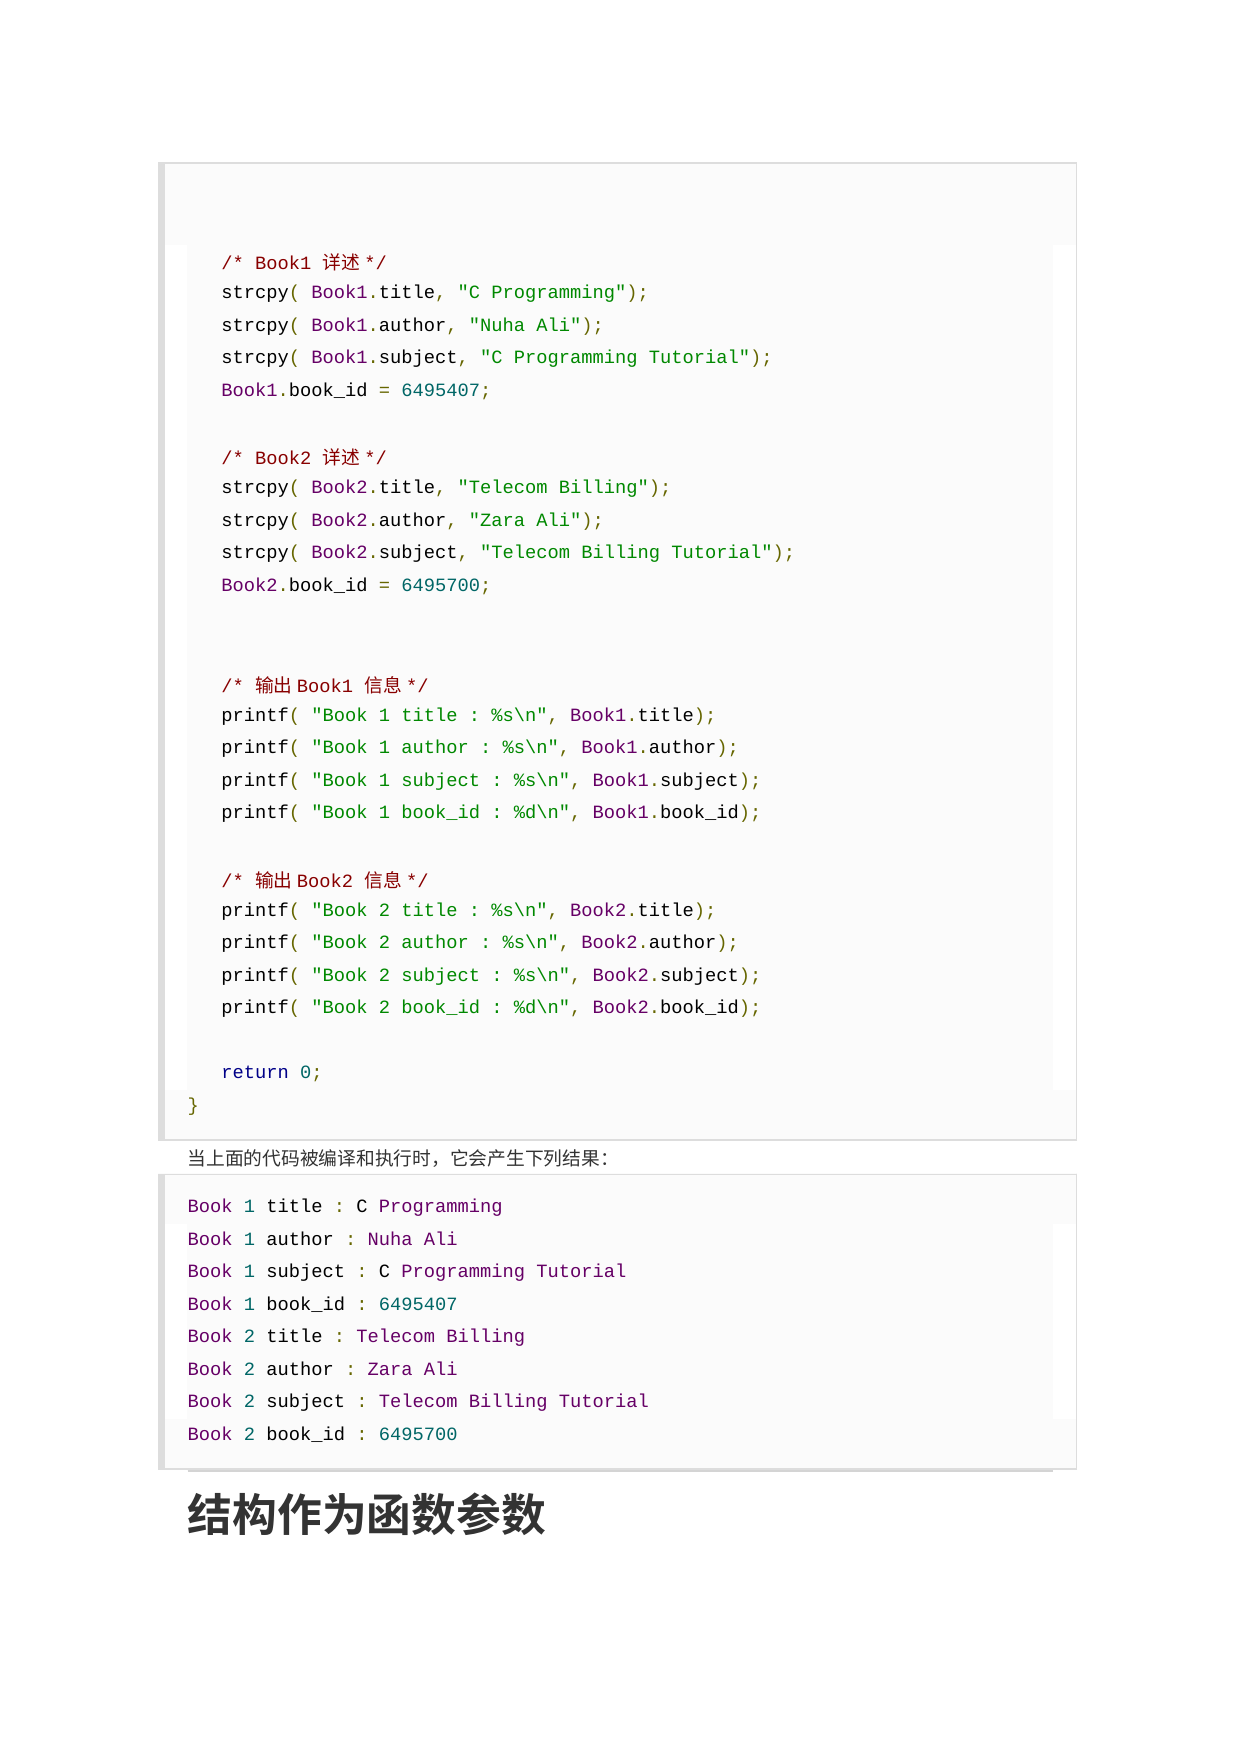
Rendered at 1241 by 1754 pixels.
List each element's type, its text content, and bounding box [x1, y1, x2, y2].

text Book 1 author : Nuha Ali [187, 1224, 1053, 1257]
text strcpy( Book2.title, "Telecom Billing"); [187, 473, 1053, 505]
text Book 1 subject : C Programming Tutorial [187, 1257, 1053, 1289]
text strcpy( Book1.author, "Nuha Ali"); [187, 310, 1053, 343]
text strcpy( Book2.subject, "Telecom Billing Tutorial"); [187, 538, 1053, 570]
text printf( "Book 2 title : %s\n", Book2.title); [187, 895, 1053, 928]
text Book 2 title : Telecom Billing [187, 1322, 1053, 1354]
text printf( "Book 1 book_id : %d\n", Book1.book_id); [187, 798, 1053, 830]
text printf( "Book 2 author : %s\n", Book2.author); [187, 928, 1053, 960]
text Book 1 book_id : 6495407 [187, 1289, 1053, 1322]
text return 0; [187, 1058, 1053, 1072]
text /* 输出 Book2 信息 */ [187, 863, 1053, 895]
text } [165, 1072, 1076, 1139]
text strcpy( Book2.author, "Zara Ali"); [187, 505, 1053, 538]
text /* 输出 Book1 信息 */ [187, 668, 1053, 700]
text printf( "Book 1 subject : %s\n", Book1.subject); [187, 765, 1053, 798]
text Book1.book_id = 6495407; [187, 375, 1053, 408]
text Book2.book_id = 6495700; [187, 570, 1053, 603]
text Book 2 book_id : 6495700 [165, 1401, 1076, 1468]
text Book 2 subject : Telecom Billing Tutorial [187, 1387, 1053, 1401]
text /* Book2 详述 */ [187, 440, 1053, 473]
text /* Book1 详述 */ [187, 245, 1053, 278]
text 当上面的代码被编译和执行时，它会产生下列结果： [187, 1141, 1053, 1173]
text printf( "Book 2 book_id : %d\n", Book2.book_id); [187, 993, 1053, 1025]
text printf( "Book 2 subject : %s\n", Book2.subject); [187, 960, 1053, 993]
text strcpy( Book1.subject, "C Programming Tutorial"); [187, 343, 1053, 375]
subtitle 结构作为函数参数 [187, 1471, 1053, 1545]
text printf( "Book 1 title : %s\n", Book1.title); [187, 700, 1053, 733]
text strcpy( Book1.title, "C Programming"); [187, 278, 1053, 310]
text Book 1 title : C Programming [165, 1175, 1076, 1224]
text Book 2 author : Zara Ali [187, 1354, 1053, 1387]
text printf( "Book 1 author : %s\n", Book1.author); [187, 733, 1053, 765]
